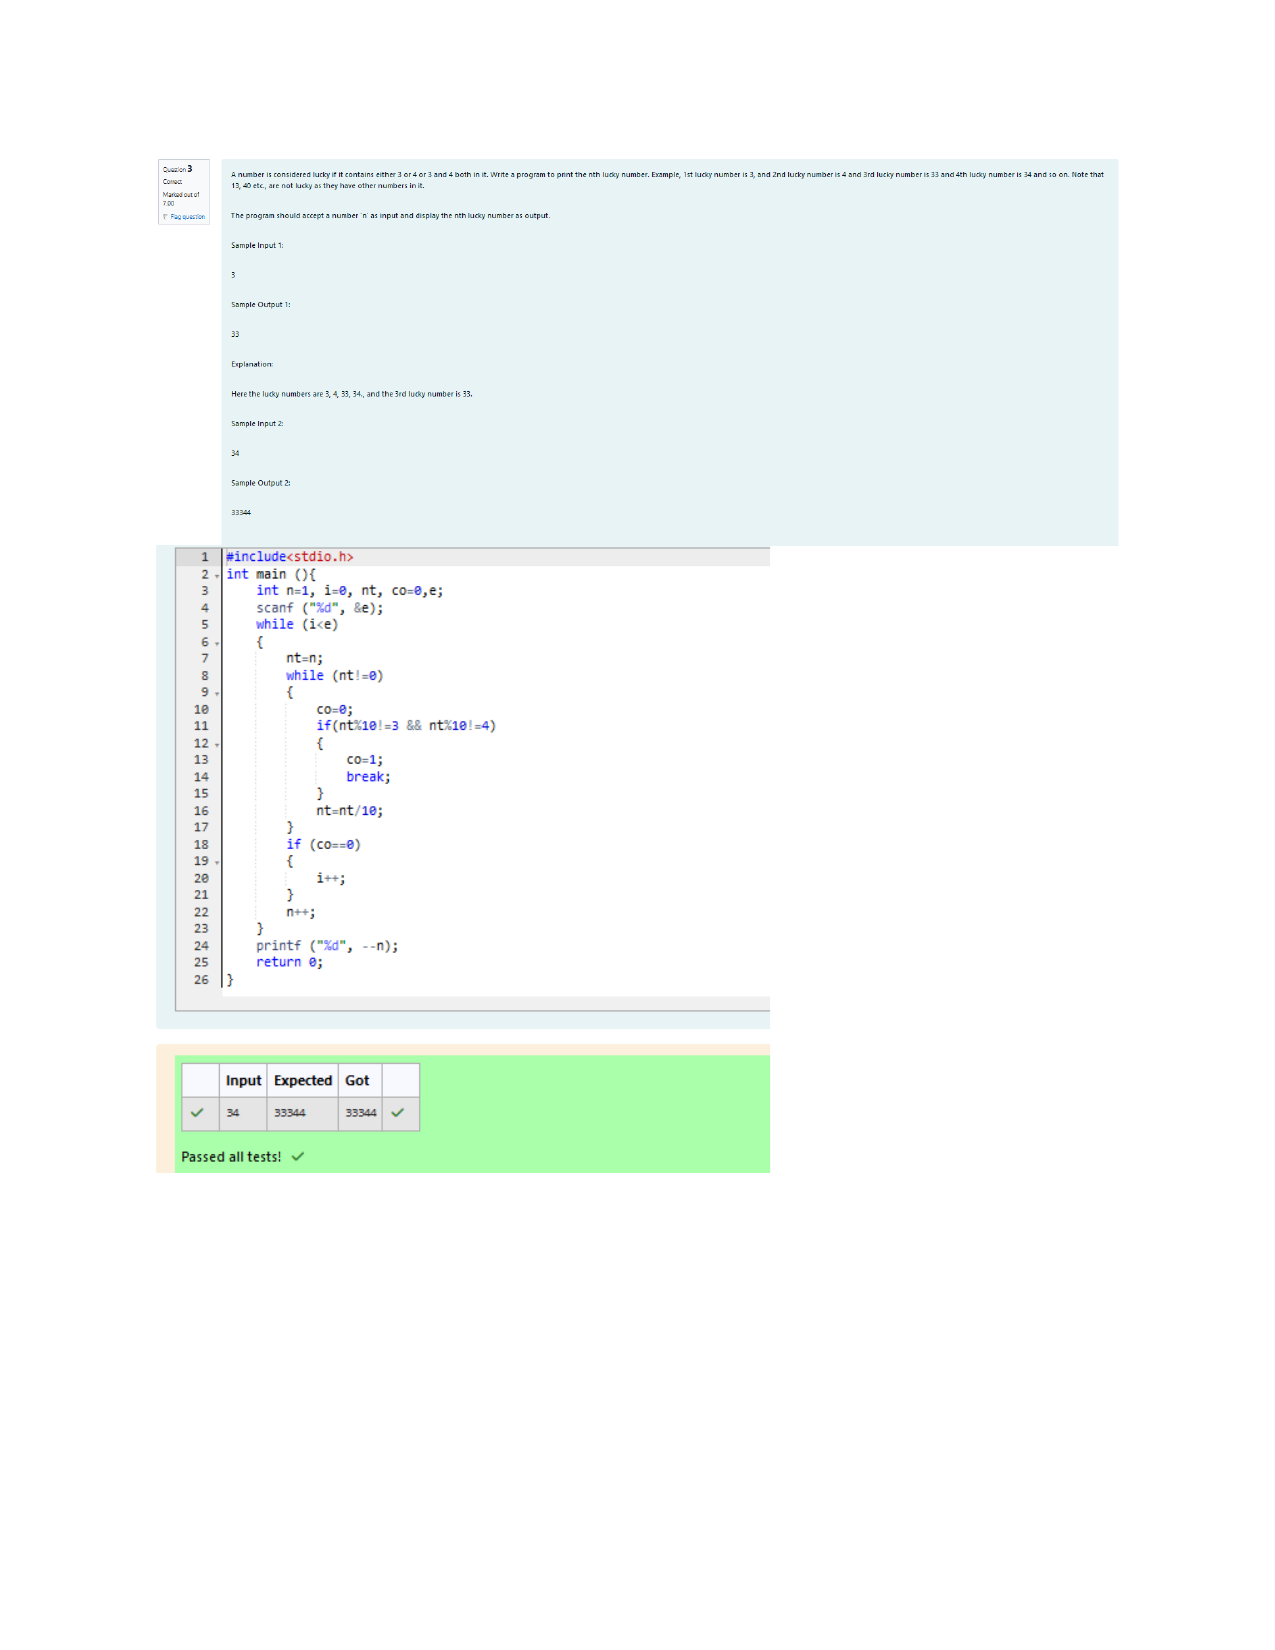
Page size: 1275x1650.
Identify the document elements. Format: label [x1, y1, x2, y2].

picture [150, 150, 1124, 1173]
